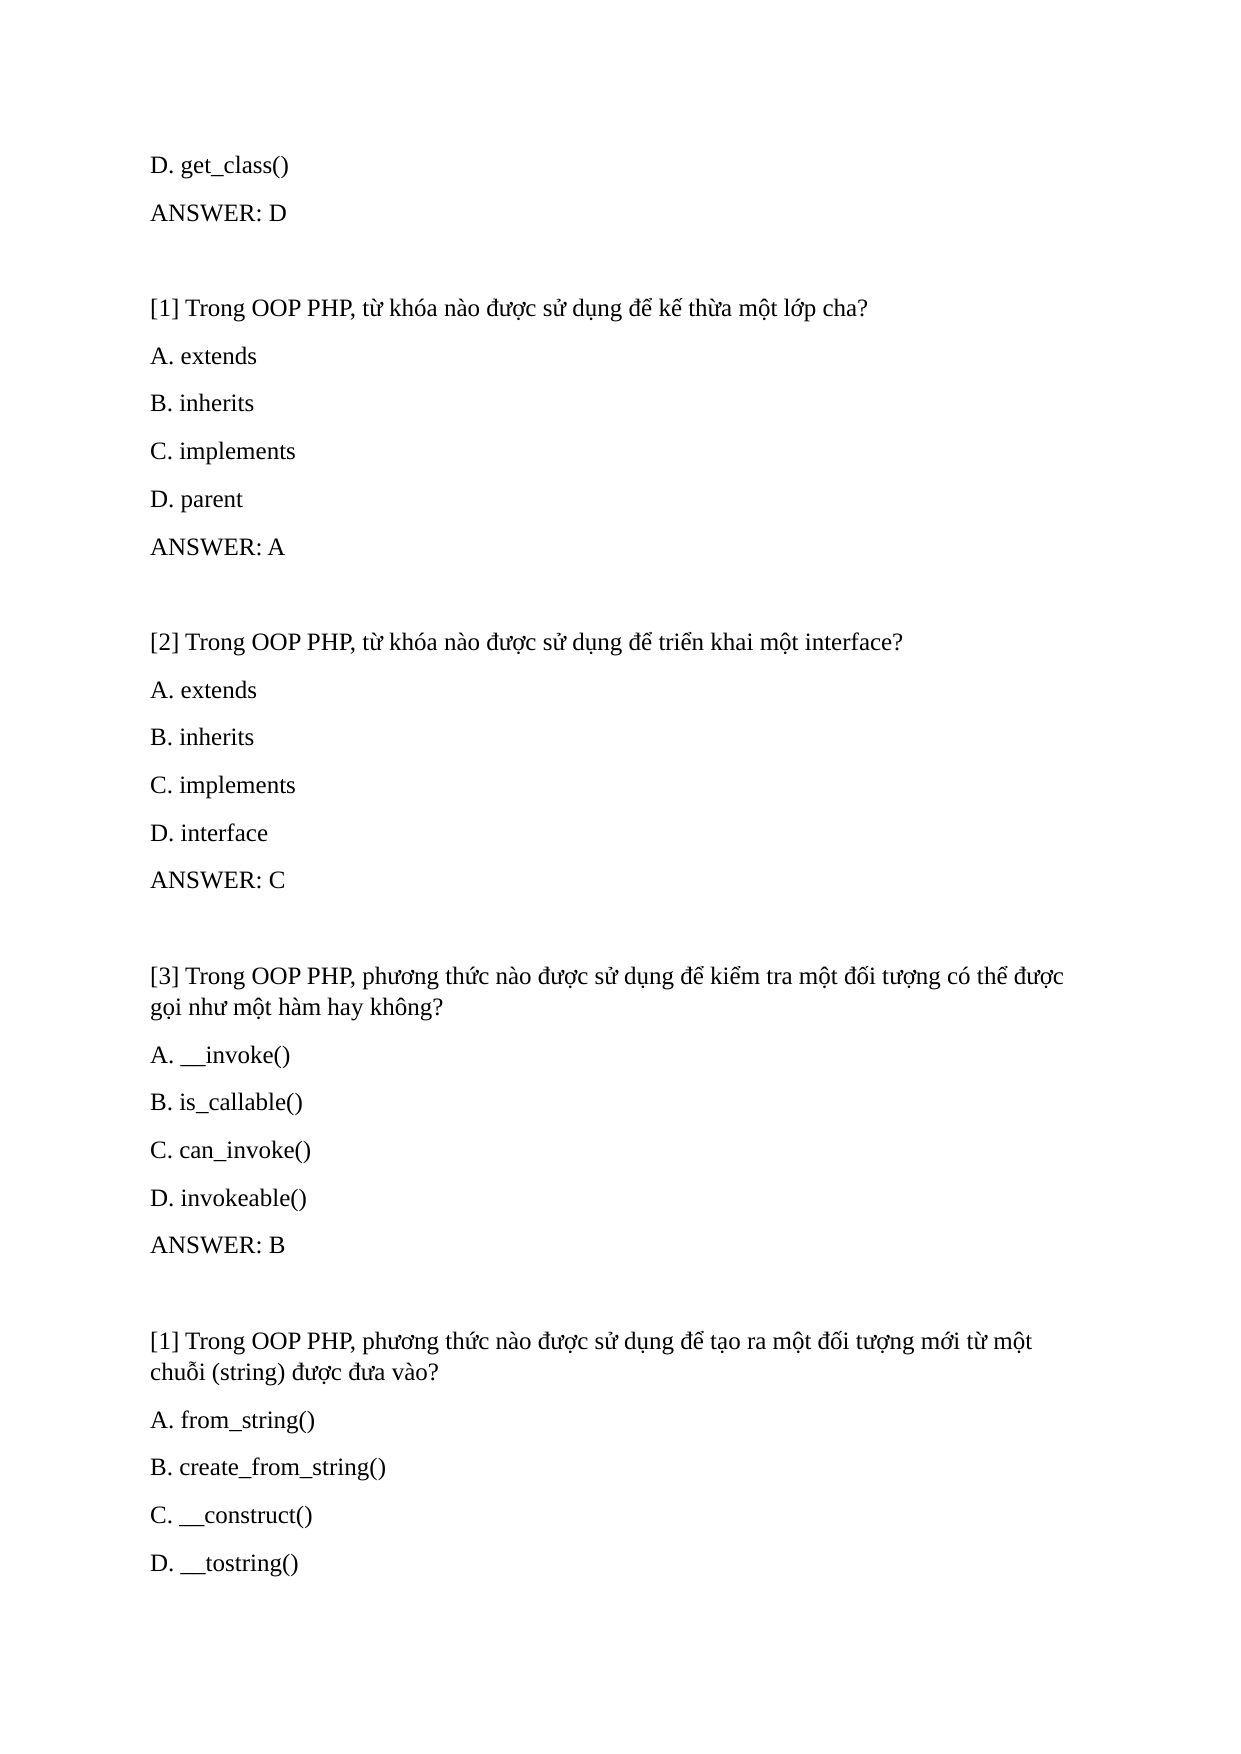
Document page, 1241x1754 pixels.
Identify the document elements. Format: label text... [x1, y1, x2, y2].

text [1] Trong OOP PHP, phương thức nào được sử dụng để tạo ra một đối tượng mới từ một chuỗi (string) được đưa vào? [150, 1326, 1090, 1386]
text D. interface [150, 818, 1090, 847]
text [2] Trong OOP PHP, từ khóa nào được sử dụng để triển khai một interface? [150, 627, 1090, 656]
text B. is_callable() [150, 1087, 1090, 1116]
text ANSWER: C [150, 866, 1090, 894]
text ANSWER: D [150, 198, 1090, 226]
text D. invokeable() [150, 1183, 1090, 1212]
text C. __construct() [150, 1500, 1090, 1529]
text B. inherits [150, 388, 1090, 417]
text ANSWER: A [150, 532, 1090, 560]
text D. parent [150, 484, 1090, 513]
text A. extends [150, 341, 1090, 369]
text ANSWER: B [150, 1231, 1090, 1259]
text C. implements [150, 770, 1090, 799]
text [1] Trong OOP PHP, từ khóa nào được sử dụng để kế thừa một lớp cha? [150, 293, 1090, 322]
text B. inherits [150, 722, 1090, 751]
text C. implements [150, 436, 1090, 465]
text D. get_class() [150, 150, 1090, 179]
text C. can_invoke() [150, 1135, 1090, 1164]
text D. __tostring() [150, 1548, 1090, 1577]
text B. create_from_string() [150, 1452, 1090, 1481]
text A. from_string() [150, 1405, 1090, 1433]
text A. __invoke() [150, 1040, 1090, 1068]
text [3] Trong OOP PHP, phương thức nào được sử dụng để kiểm tra một đối tượng có thể được gọi như một hàm hay không? [150, 961, 1090, 1021]
text A. extends [150, 675, 1090, 703]
